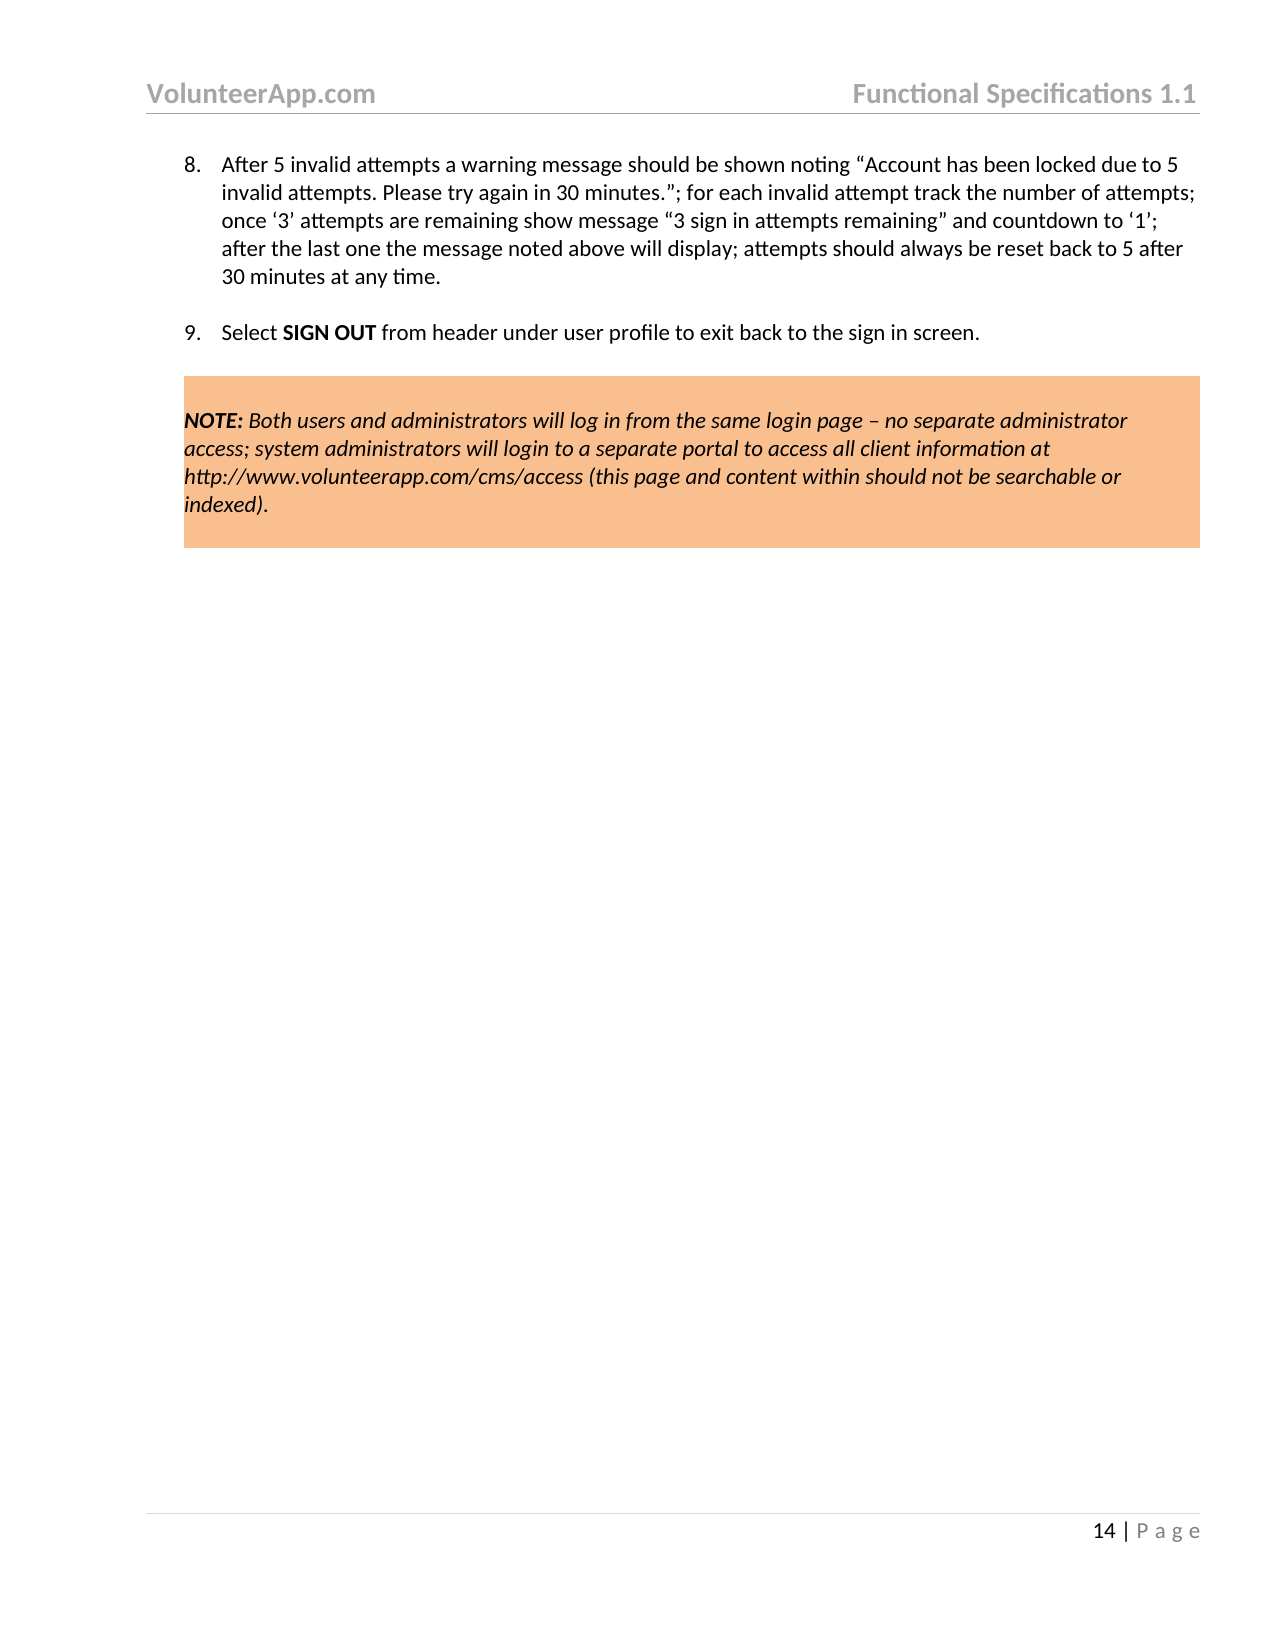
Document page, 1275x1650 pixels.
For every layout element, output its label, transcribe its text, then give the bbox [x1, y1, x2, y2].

list Select SIGN OUT from header under user profile to exit back to the sign in screen. [184, 318, 1200, 374]
text NOTE: Both users and administrators will log in from the same login page – no separate administrator access; system administrators will login to a separate portal to access all client information at http://www.volunteerapp.com/cms/access (this page and content within should not be searchable or indexed). [184, 406, 1200, 518]
list After 5 invalid attempts a warning message should be shown noting “Account has been locked due to 5 invalid attempts. Please try again in 30 minutes.”; for each invalid attempt track the number of attempts; once ‘3’ attempts are remaining show message “3 sign in attempts remaining” and countdown to ‘1’; after the last one the message noted above will display; attempts should always be reset back to 5 after 30 minutes at any time. [184, 150, 1200, 318]
